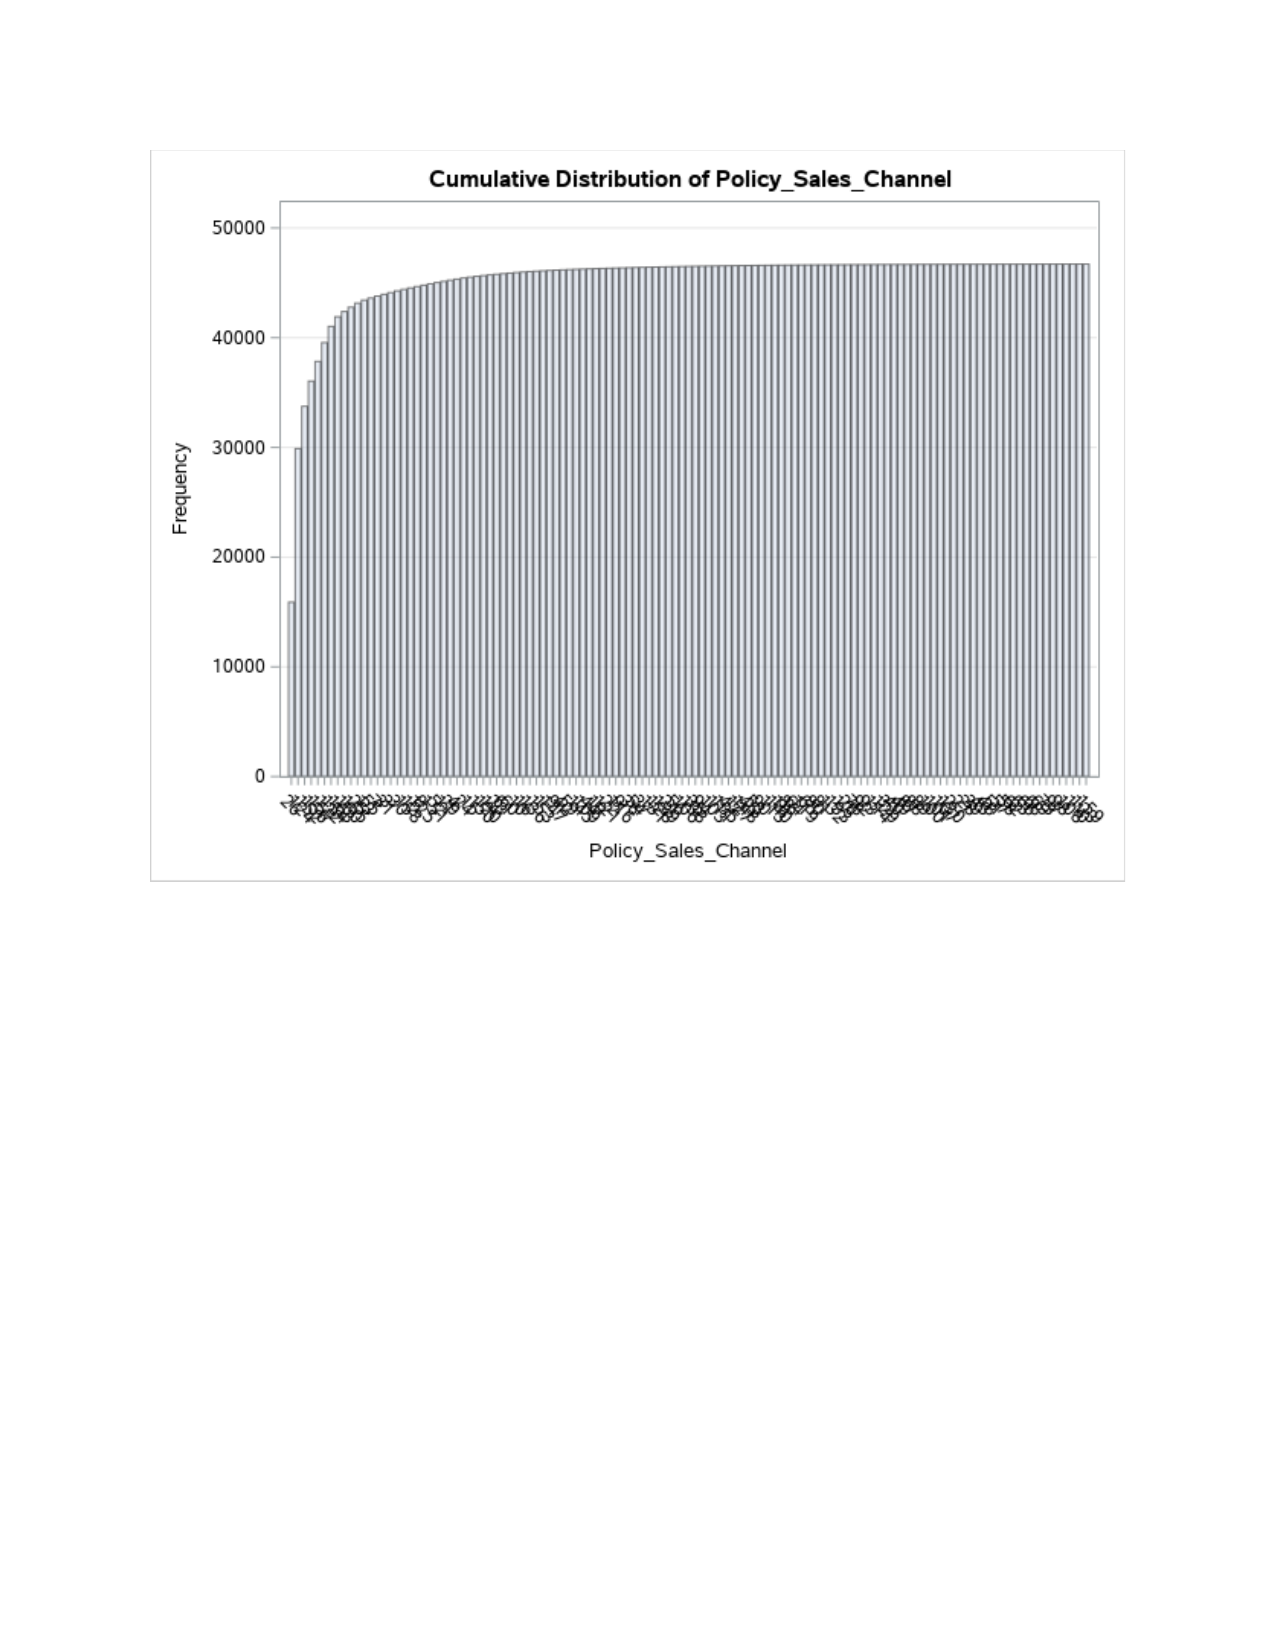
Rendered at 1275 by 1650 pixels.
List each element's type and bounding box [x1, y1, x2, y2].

picture [150, 150, 1125, 882]
